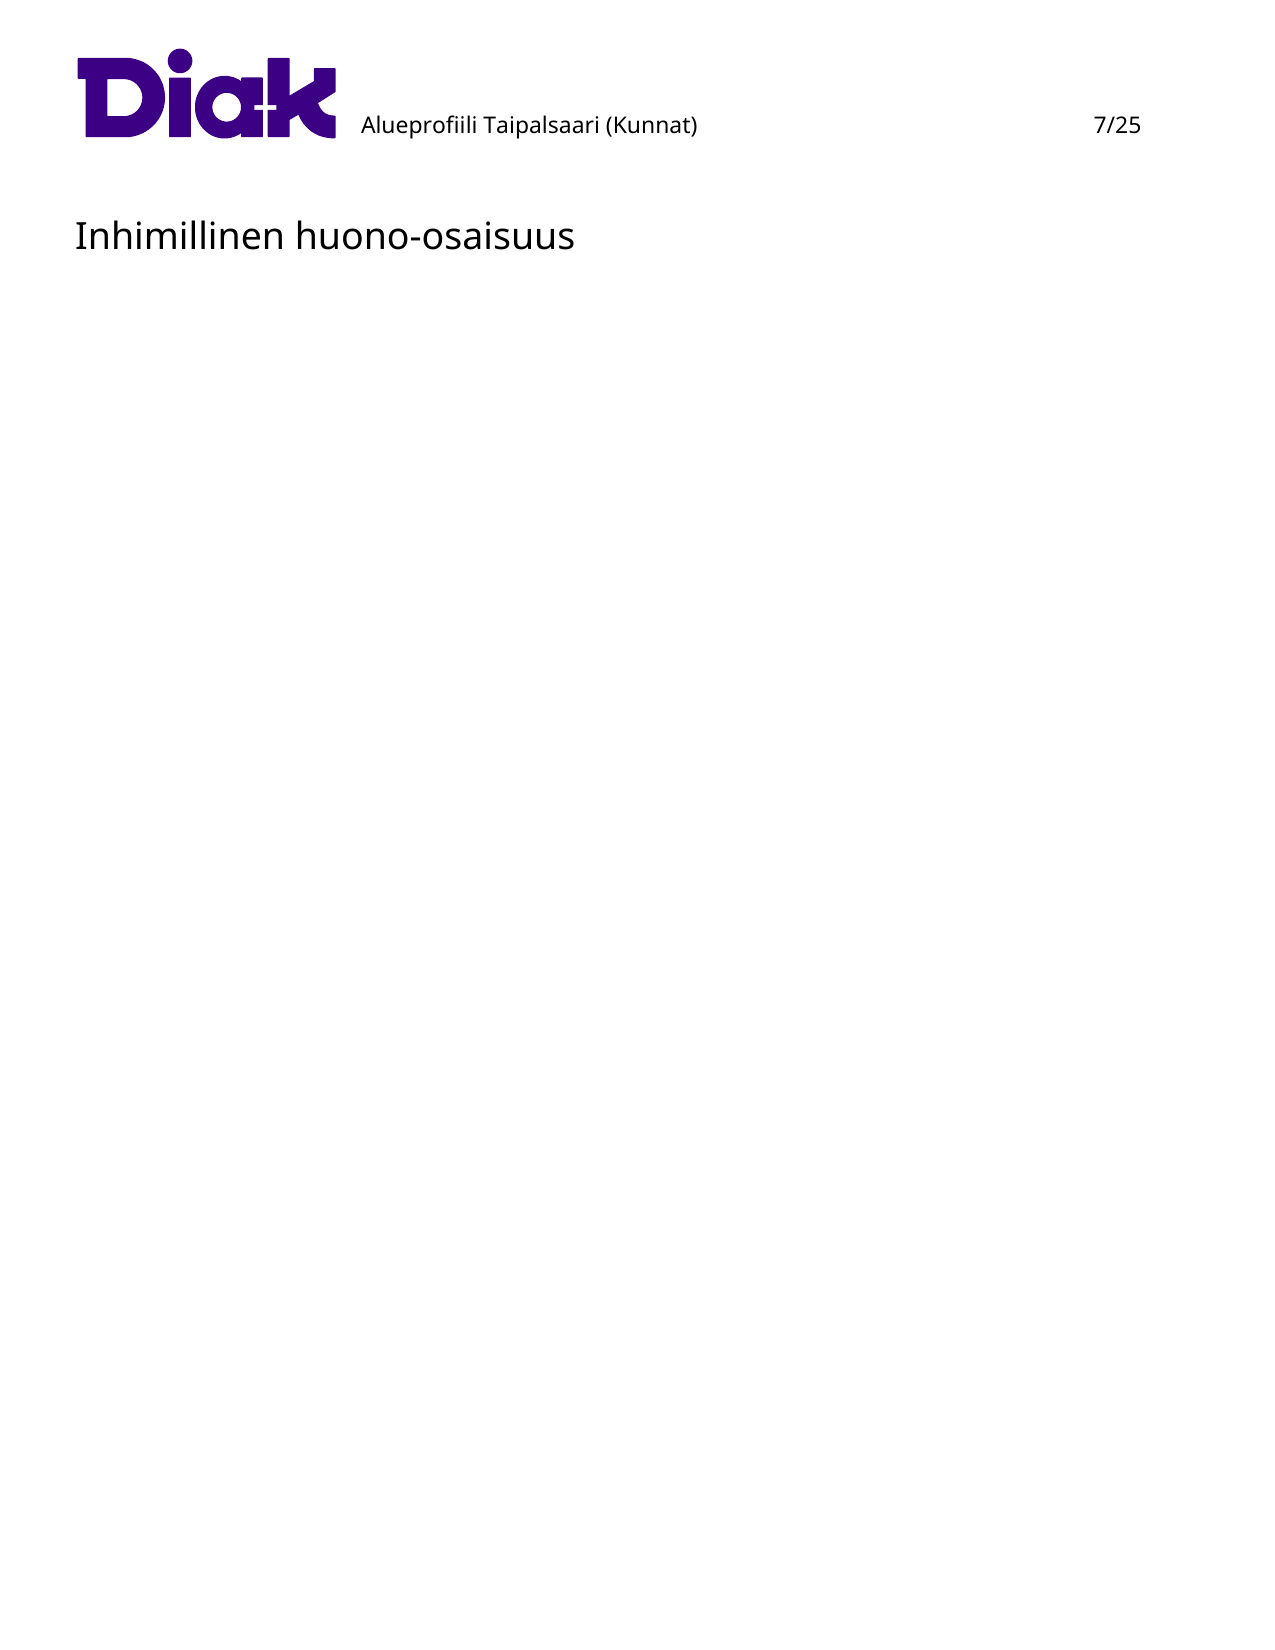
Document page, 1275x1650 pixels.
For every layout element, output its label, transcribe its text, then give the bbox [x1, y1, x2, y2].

subtitle Inhimillinen huono-osaisuus [75, 209, 1200, 261]
